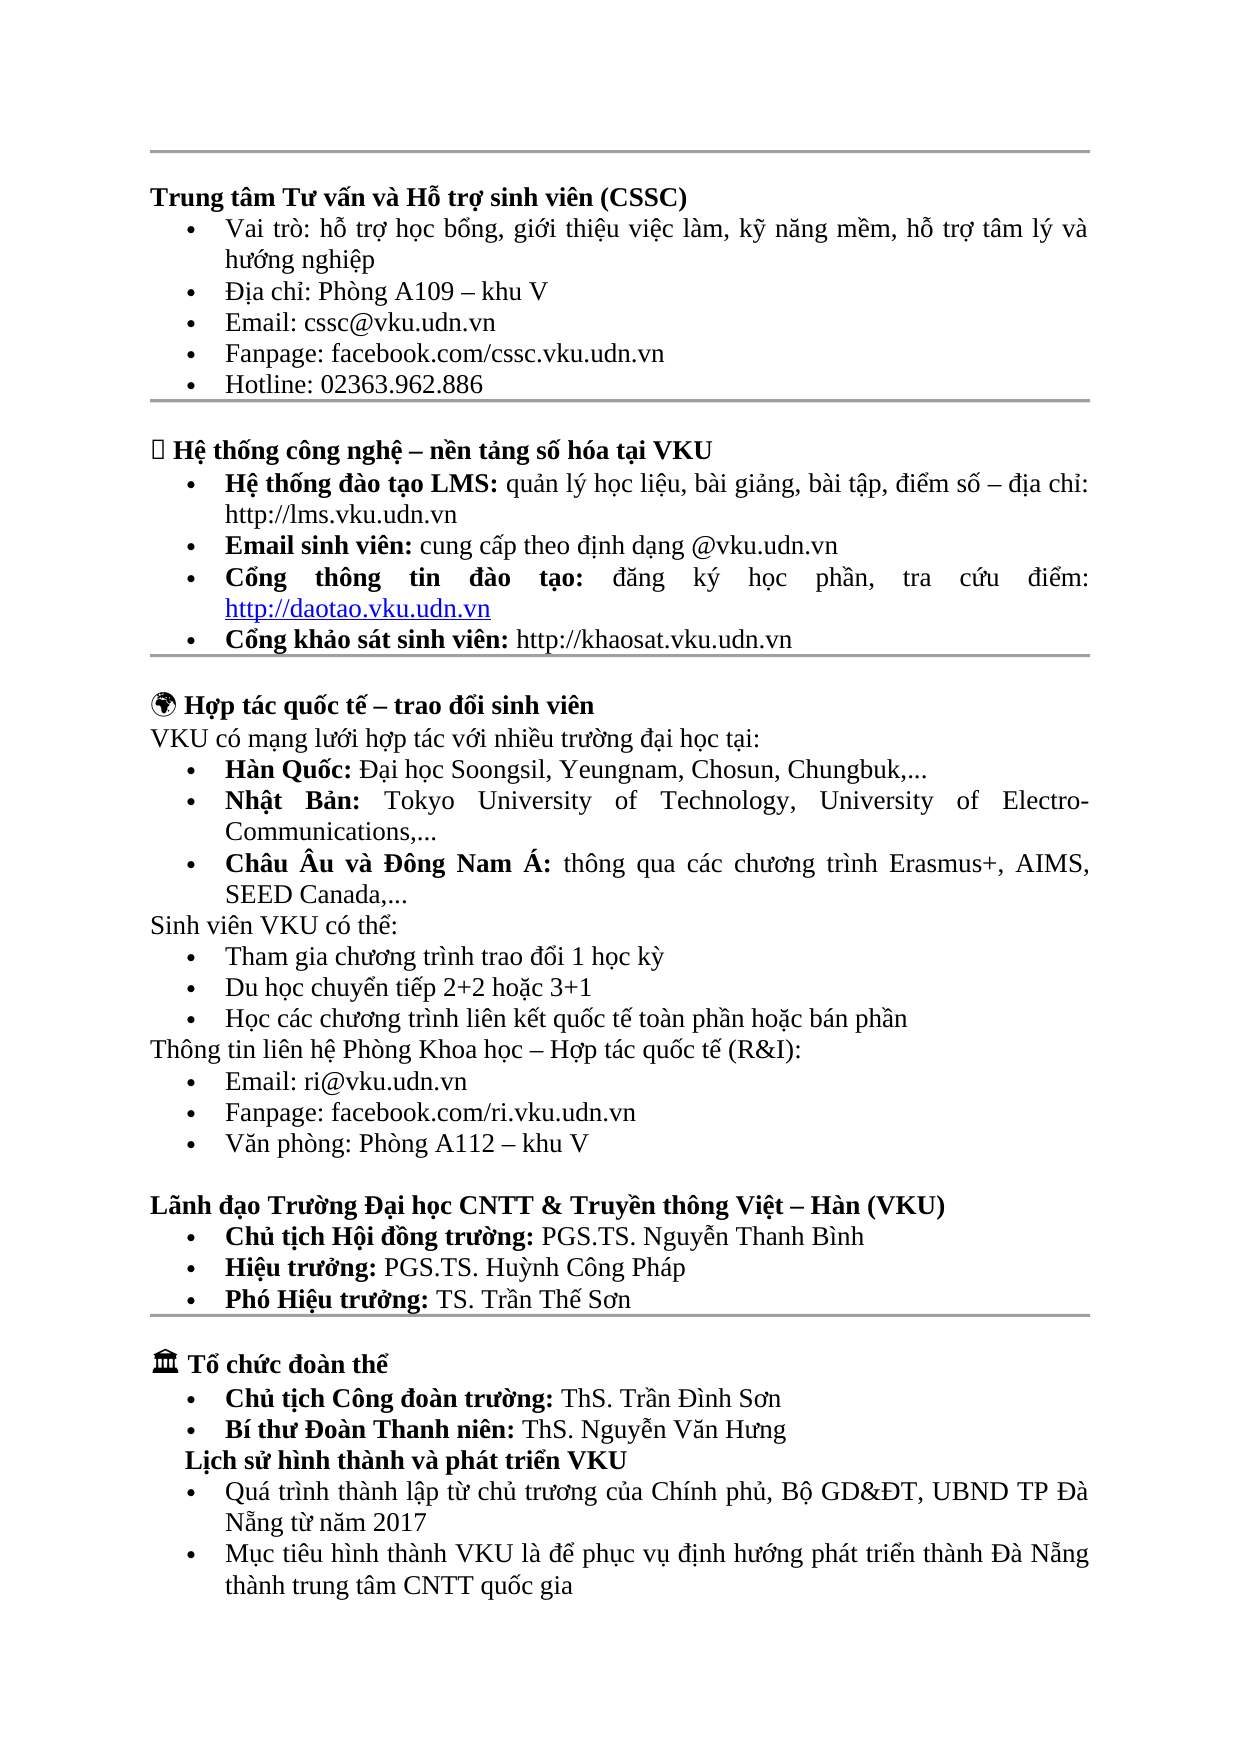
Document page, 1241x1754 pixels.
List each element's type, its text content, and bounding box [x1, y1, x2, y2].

list Mục tiêu hình thành VKU là để phục vụ định hướng phát triển thành Đà Nẵng thành trung tâm CNTT quốc gia [187, 1538, 1090, 1600]
list Văn phòng: Phòng A112 – khu V [187, 1127, 1090, 1158]
text 🏛️ Tổ chức đoàn thể [150, 1345, 1090, 1382]
list Địa chỉ: Phòng A109 – khu V [187, 274, 1090, 306]
list Châu Âu và Đông Nam Á: thông qua các chương trình Erasmus+, AIMS, SEED Canada,... [187, 847, 1090, 909]
list Chủ tịch Hội đồng trường: PGS.TS. Nguyễn Thanh Bình [187, 1220, 1090, 1252]
list Chủ tịch Công đoàn trường: ThS. Trần Đình Sơn [187, 1382, 1090, 1413]
list Cổng thông tin đào tạo: đăng ký học phần, tra cứu điểm: http://daotao.vku.udn.vn [187, 561, 1090, 623]
text Lãnh đạo Trường Đại học CNTT & Truyền thông Việt – Hàn (VKU) [150, 1189, 1090, 1220]
text 🌍 Hợp tác quốc tế – trao đổi sinh viên [150, 685, 1090, 722]
list Bí thư Đoàn Thanh niên: ThS. Nguyễn Văn Hưng [187, 1413, 1090, 1444]
text Trung tâm Tư vấn và Hỗ trợ sinh viên (CSSC) [150, 181, 1090, 212]
list Cổng khảo sát sinh viên: http://khaosat.vku.udn.vn [187, 623, 1090, 654]
text 🌐 Hệ thống công nghệ – nền tảng số hóa tại VKU [150, 430, 1090, 467]
list Du học chuyển tiếp 2+2 hoặc 3+1 [187, 971, 1090, 1002]
list Fanpage: facebook.com/ri.vku.udn.vn [187, 1096, 1090, 1127]
list Fanpage: facebook.com/cssc.vku.udn.vn [187, 337, 1090, 368]
list Hàn Quốc: Đại học Soongsil, Yeungnam, Chosun, Chungbuk,... [187, 753, 1090, 784]
text Sinh viên VKU có thể: [150, 909, 1090, 940]
list Nhật Bản: Tokyo University of Technology, University of Electro-Communications,... [187, 784, 1090, 847]
text VKU có mạng lưới hợp tác với nhiều trường đại học tại: [150, 722, 1090, 753]
list Tham gia chương trình trao đổi 1 học kỳ [187, 940, 1090, 971]
list Hệ thống đào tạo LMS: quản lý học liệu, bài giảng, bài tập, điểm số – địa chỉ: http://lms.vku.udn.vn [187, 467, 1090, 529]
list Phó Hiệu trưởng: TS. Trần Thế Sơn [187, 1283, 1090, 1313]
text  Lịch sử hình thành và phát triển VKU [150, 1444, 1090, 1475]
text Thông tin liên hệ Phòng Khoa học – Hợp tác quốc tế (R&I): [150, 1033, 1090, 1065]
list Vai trò: hỗ trợ học bổng, giới thiệu việc làm, kỹ năng mềm, hỗ trợ tâm lý và hướng nghiệp [187, 212, 1090, 274]
list Quá trình thành lập từ chủ trương của Chính phủ, Bộ GD&ĐT, UBND TP Đà Nẵng từ năm 2017 [187, 1475, 1090, 1538]
list Email: ri@vku.udn.vn [187, 1065, 1090, 1096]
list Email: cssc@vku.udn.vn [187, 306, 1090, 337]
list Hotline: 02363.962.886 [187, 368, 1090, 399]
list Hiệu trưởng: PGS.TS. Huỳnh Công Pháp [187, 1252, 1090, 1283]
list Học các chương trình liên kết quốc tế toàn phần hoặc bán phần [187, 1002, 1090, 1033]
list Email sinh viên: cung cấp theo định dạng @vku.udn.vn [187, 529, 1090, 561]
